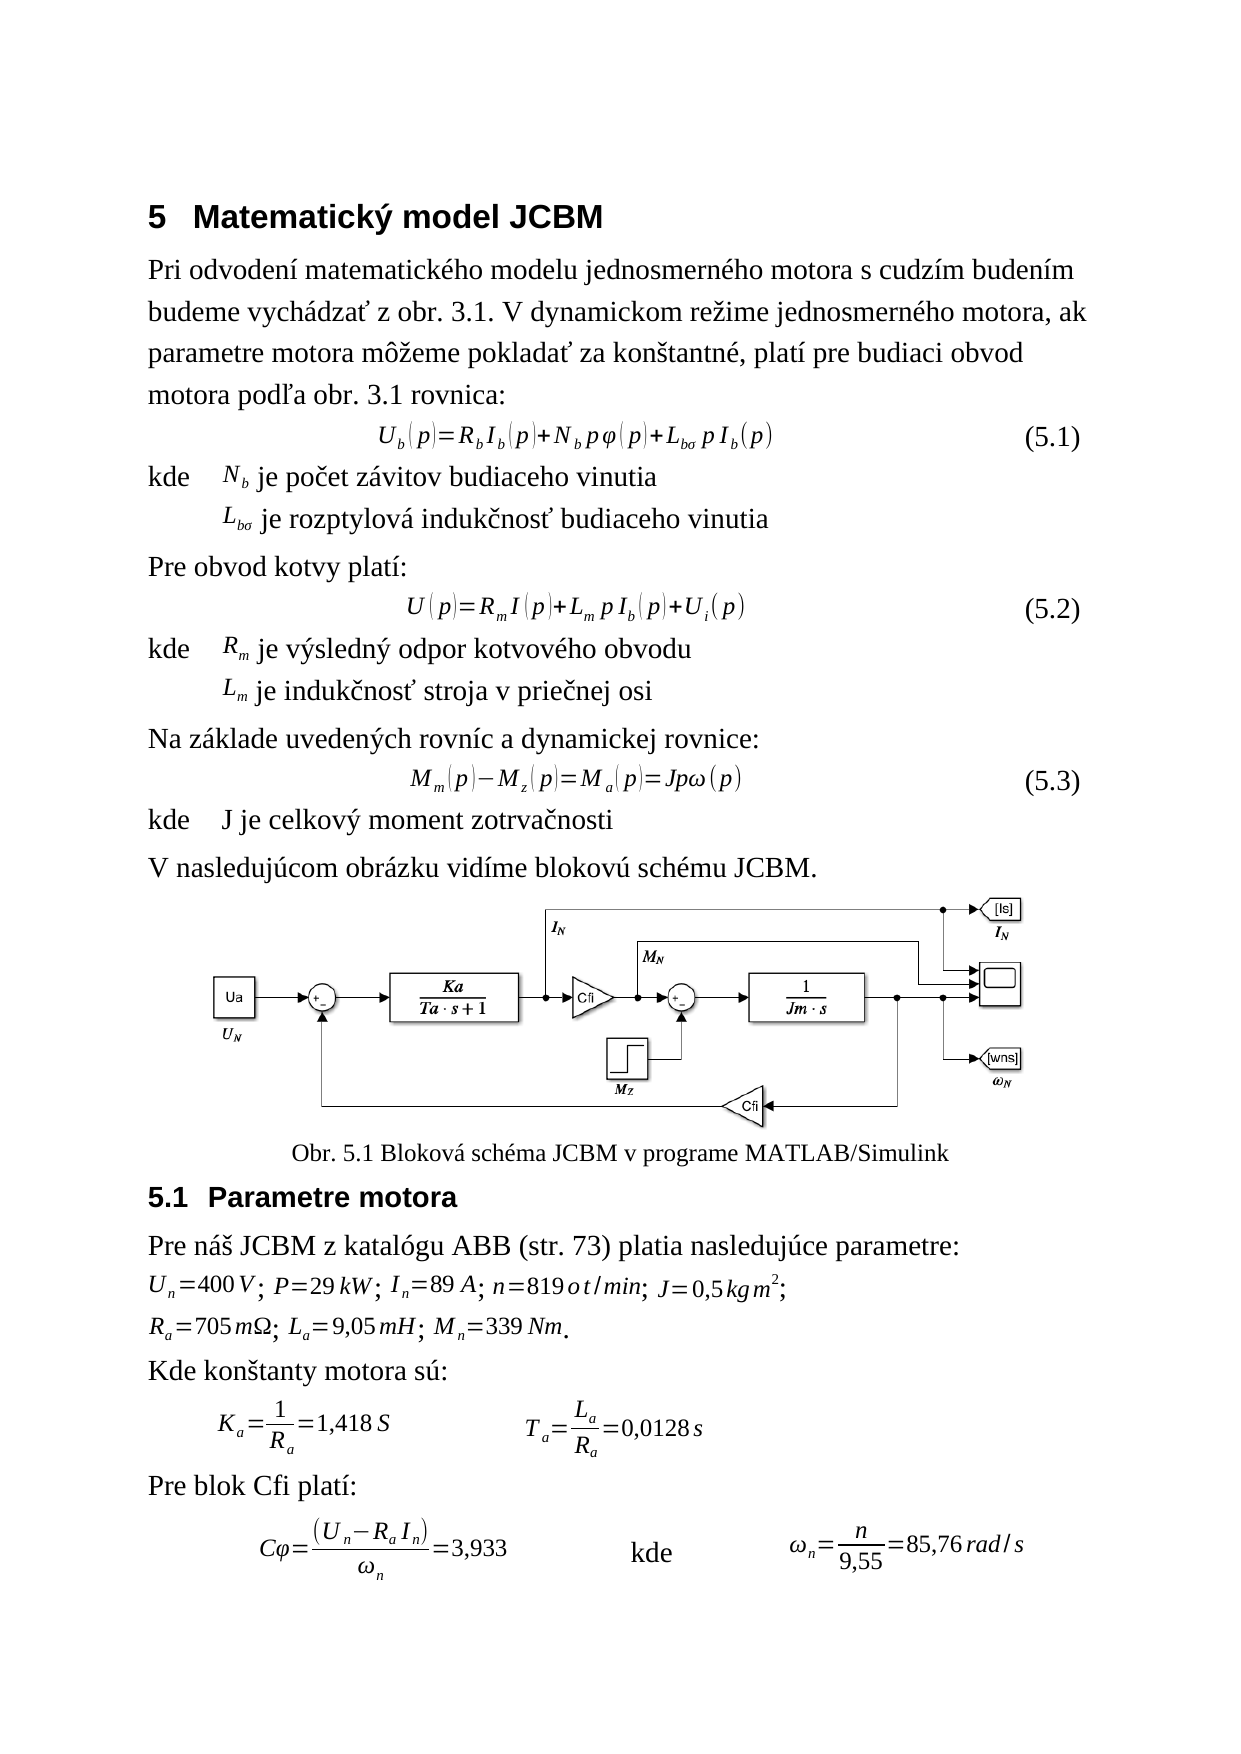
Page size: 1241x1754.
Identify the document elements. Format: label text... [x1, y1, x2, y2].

table_header [721, 1510, 1092, 1589]
text V nasledujúcom obrázku vidíme blokovú schému JCBM. [148, 851, 1093, 884]
table_header [148, 591, 1003, 624]
table_header (5.3) [1004, 763, 1092, 796]
text Na základe uvedených rovníc a dynamickej rovnice: [148, 721, 1093, 754]
text kde J je celkový moment zotrvačnosti [148, 802, 1093, 836]
table_header (5.2) [1004, 591, 1092, 624]
text Pre obvod kotvy platí: [148, 549, 1093, 583]
table_header [148, 1510, 619, 1589]
text Obr. 5.1 Bloková schéma JCBM v programe MATLAB/Simulink [148, 1138, 1093, 1166]
table_header [148, 1395, 459, 1462]
picture [206, 892, 1034, 1130]
text Pre blok Cfi platí: [148, 1468, 1093, 1502]
text budeme vychádzať z obr. 3.1. V dynamickom režime jednosmerného motora, ak parametre motora môžeme pokladať za konštantné, platí pre budiaci obvod motora podľa obr. 3.1 rovnica: [148, 294, 1093, 411]
text kde je výsledný odpor kotvového obvodu [148, 631, 1093, 664]
table_header [148, 419, 1003, 453]
text kde je počet závitov budiaceho vinutia [148, 459, 1093, 493]
text je indukčnosť stroja v priečnej osi [148, 673, 1093, 706]
subtitle Parametre motora [148, 1180, 1093, 1213]
text Pre náš JCBM z katalógu ABB (str. 73) platia nasledujúce parametre: [148, 1228, 1093, 1261]
text Pri odvodení matematického modelu jednosmerného motora s cudzím budením [148, 252, 1093, 285]
table_header kde [619, 1510, 721, 1589]
text ; ; . [148, 1312, 1093, 1345]
text je rozptylová indukčnosť budiaceho vinutia [148, 501, 1093, 534]
subtitle Matematický model JCBM [148, 198, 1093, 236]
table_header (5.1) [1004, 419, 1092, 453]
table_header [459, 1395, 769, 1462]
text Kde konštanty motora sú: [148, 1353, 1093, 1387]
table_header [148, 763, 1003, 796]
text ; ; ; ; ; [148, 1270, 1093, 1303]
